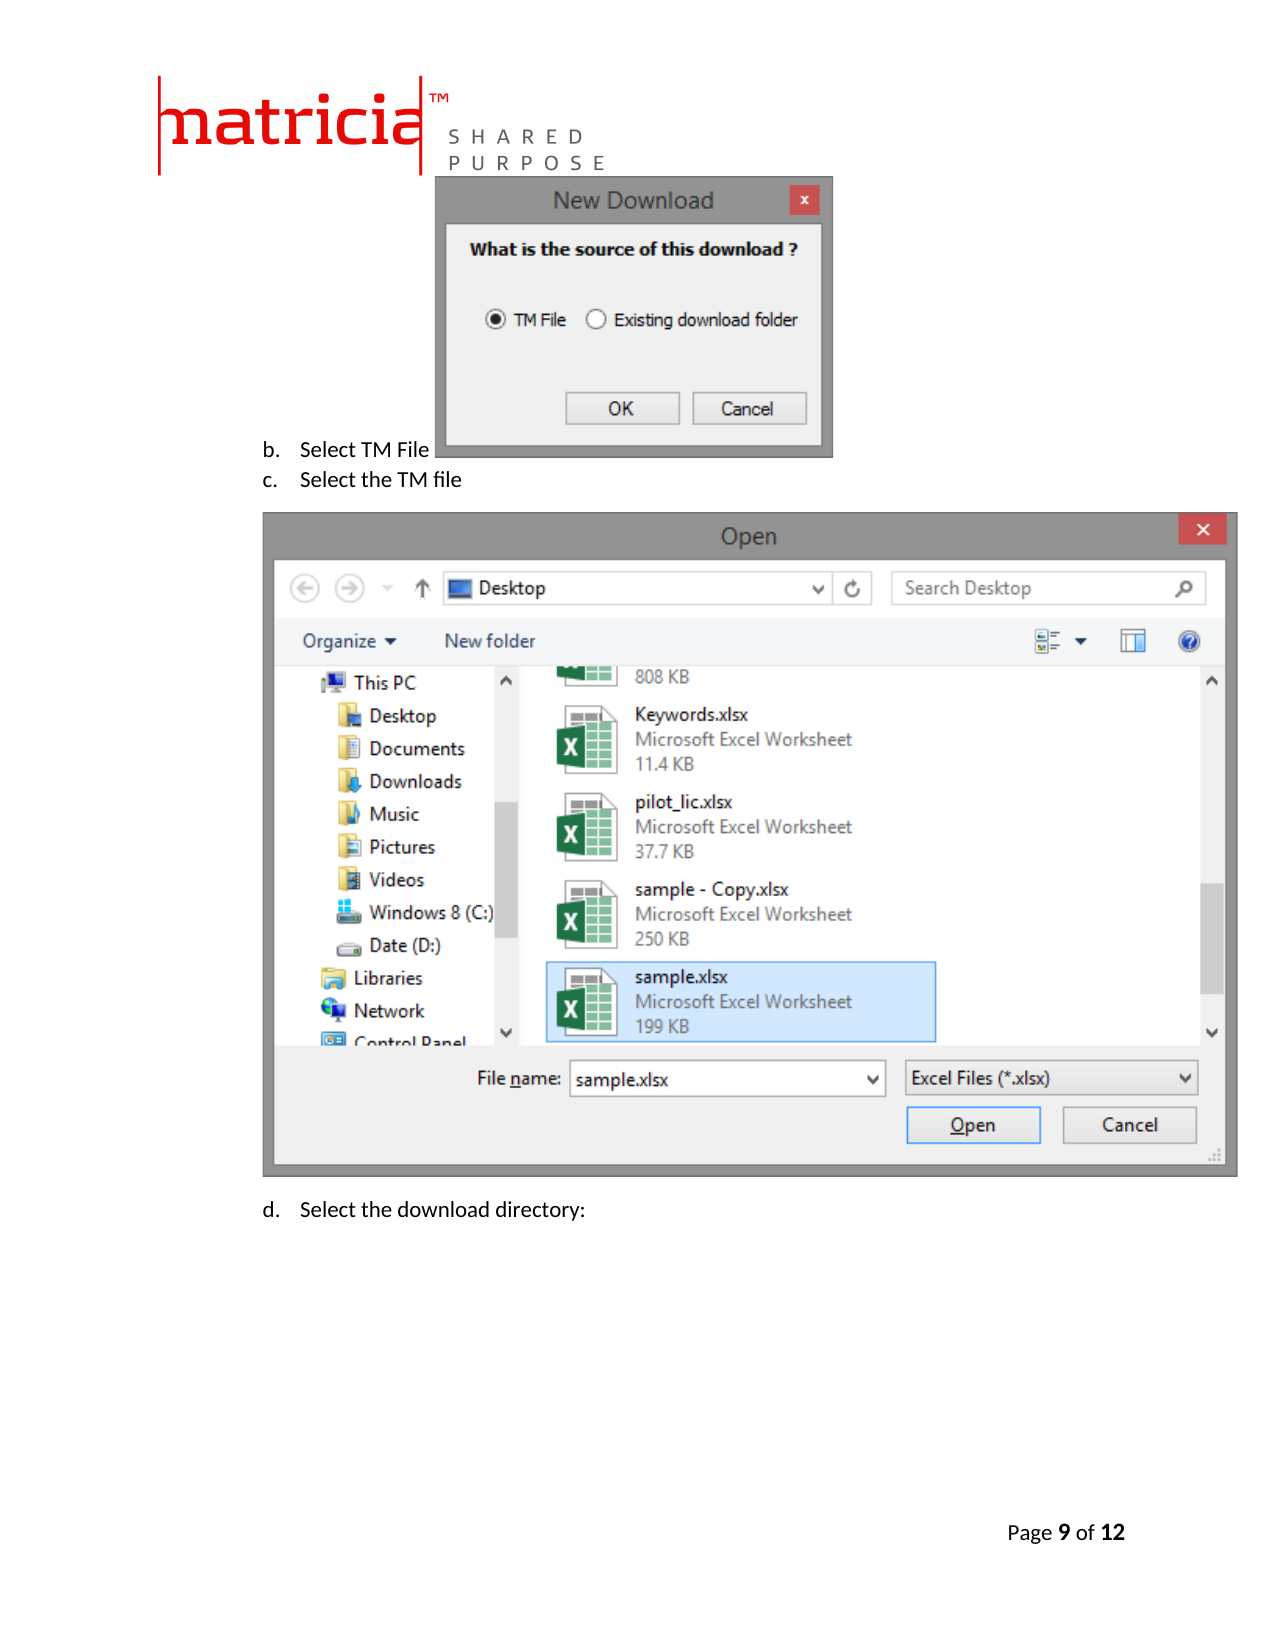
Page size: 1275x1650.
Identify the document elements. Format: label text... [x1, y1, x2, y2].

list Select the download directory: [262, 1196, 1125, 1224]
picture [262, 512, 1238, 1177]
list Select TM File [262, 176, 1125, 463]
list Select the TM file [262, 465, 1125, 493]
picture [150, 75, 834, 458]
